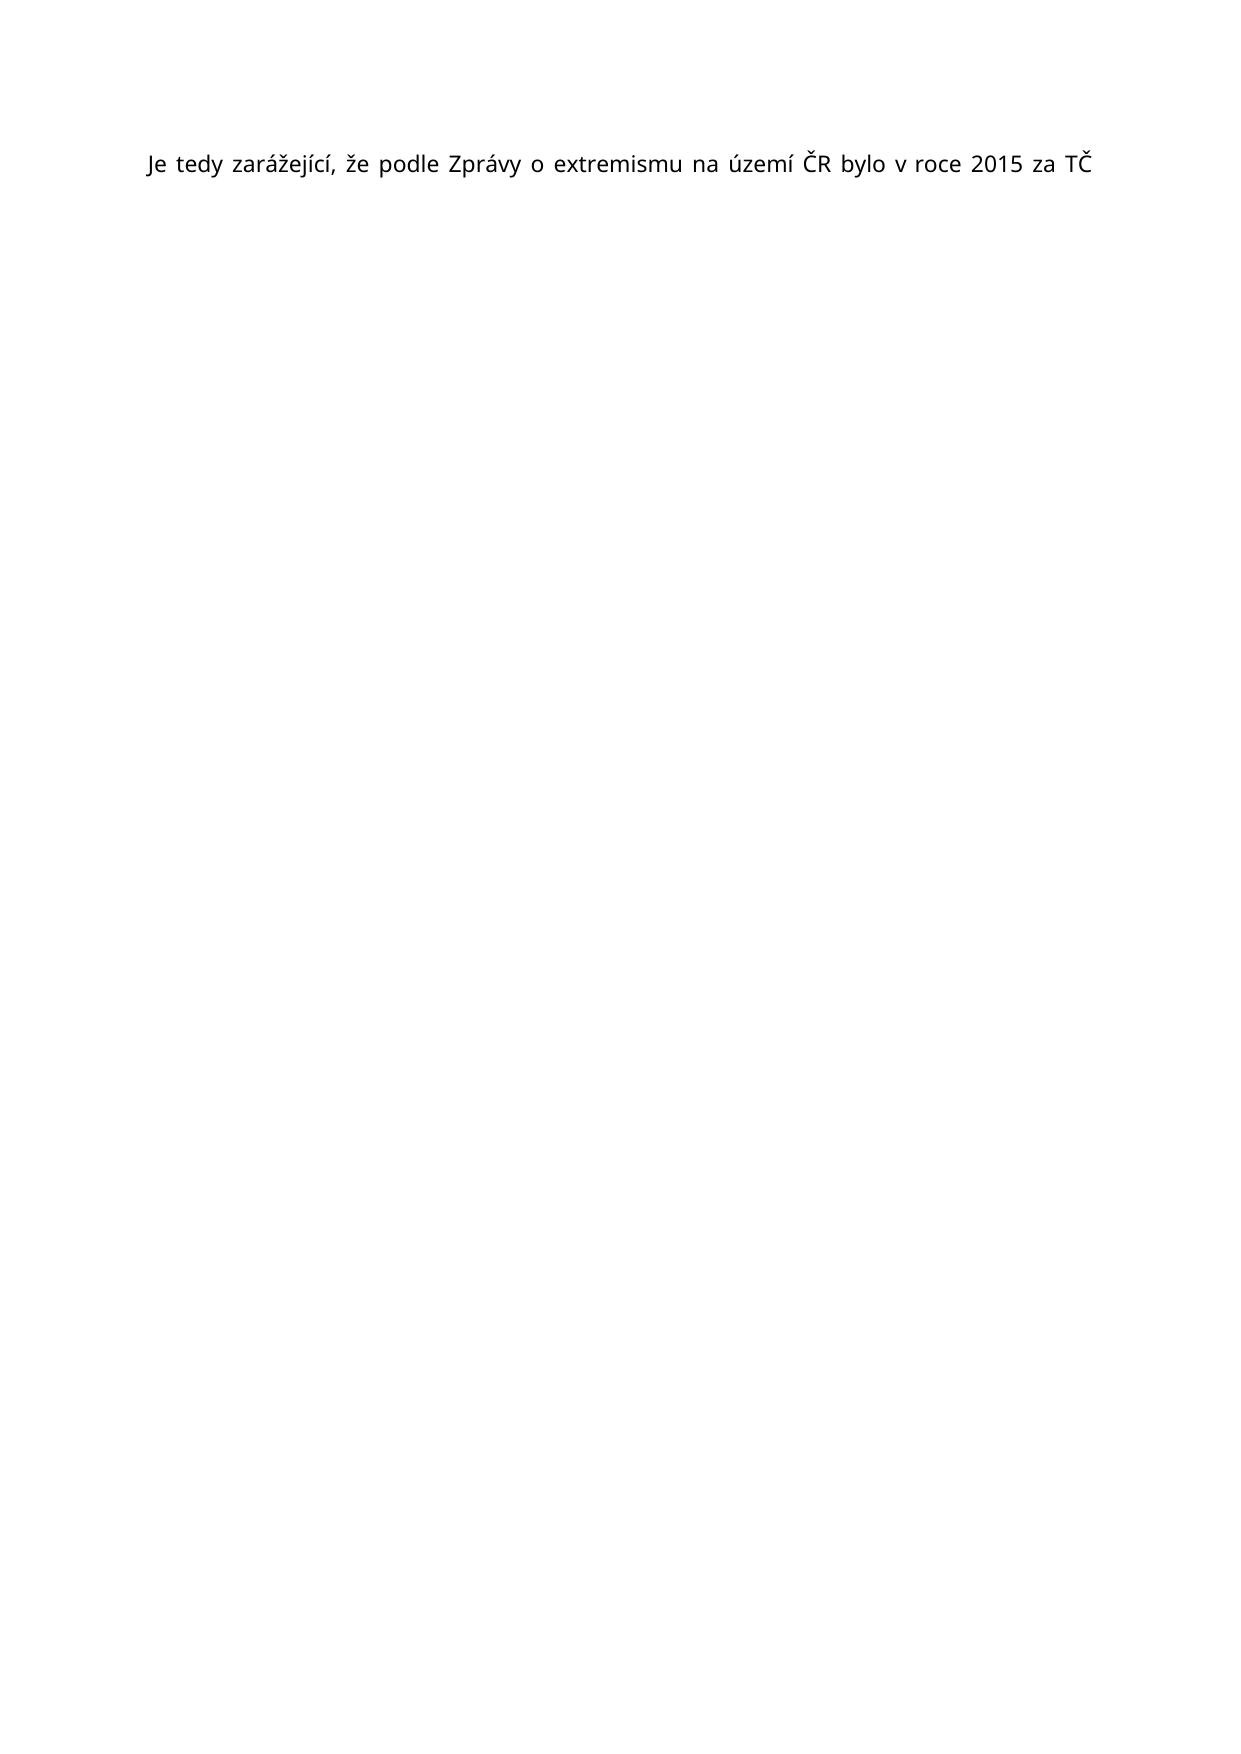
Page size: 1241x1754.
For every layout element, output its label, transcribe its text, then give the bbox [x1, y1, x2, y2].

text Je tedy zarážející, že podle Zprávy o extremismu na území ČR bylo v roce 2015 za TČ motivovaný nenávistí proti Islámu či muslimům odsouzeno všehovšudy 10 osob, tedy méně než 7 % z tohoto konzervativního odhadu. [148, 148, 1093, 179]
